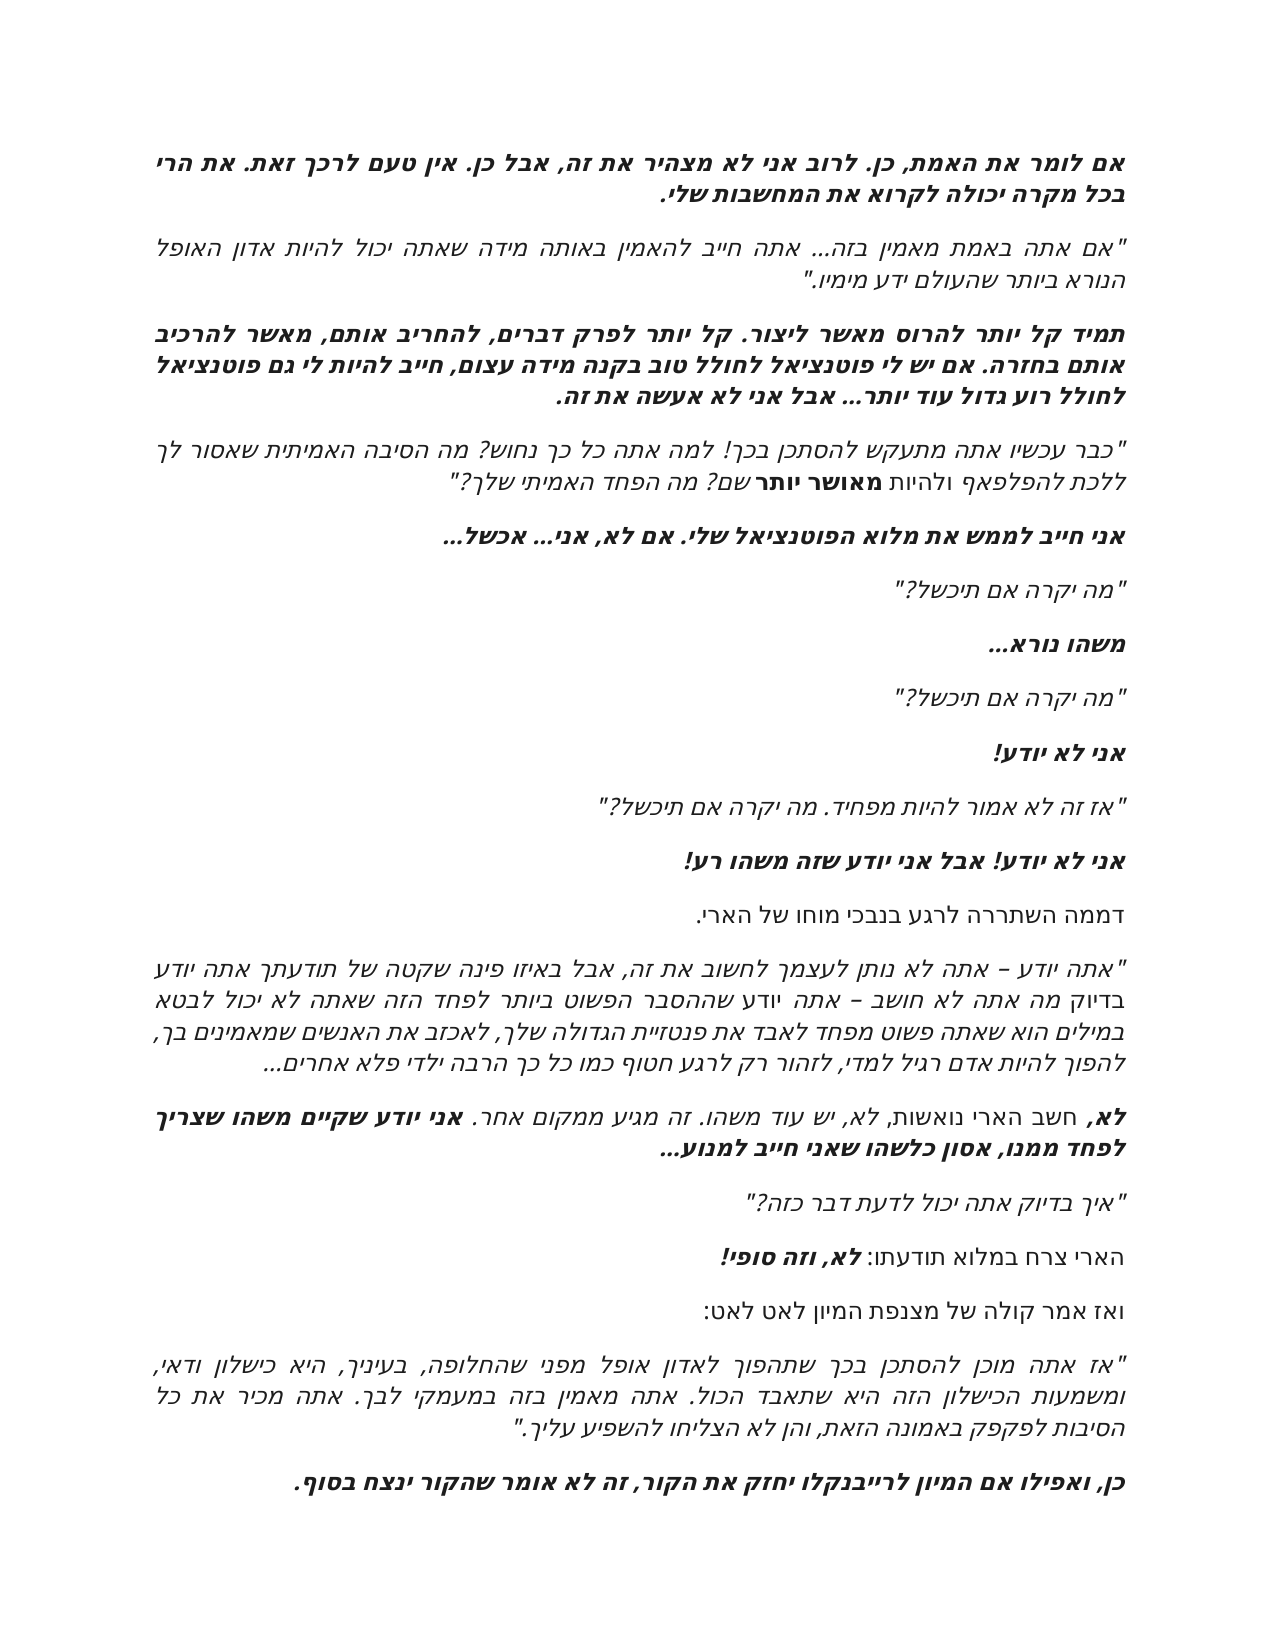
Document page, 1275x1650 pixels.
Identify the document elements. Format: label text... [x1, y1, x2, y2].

text "אז זה לא אמור להיות מפחיד. מה יקרה אם תיכשל?" [150, 794, 1125, 825]
text לא, חשב הארי נואשות, לא, יש עוד משהו. זה מגיע ממקום אחר. אני יודע שקיים משהו שצריך לפחד ממנו, אסון כלשהו שאני חייב למנוע… [150, 1104, 1125, 1167]
text תמיד קל יותר להרוס מאשר ליצור. קל יותר לפרק דברים, להחריב אותם, מאשר להרכיב אותם בחזרה. אם יש לי פוטנציאל לחולל טוב בקנה מידה עצום, חייב להיות לי גם פוטנציאל לחולל רוע גדול עוד יותר… אבל אני לא אעשה את זה. [150, 321, 1125, 414]
text אם לומר את האמת, כן. לרוב אני לא מצהיר את זה, אבל כן. אין טעם לרכך זאת. את הרי בכל מקרה יכולה לקרוא את המחשבות שלי. [150, 150, 1125, 212]
text דממה השתררה לרגע בנבכי מוחו של הארי. [150, 902, 1125, 933]
text "אז אתה מוכן להסתכן בכך שתהפוך לאדון אופל מפני שהחלופה, בעיניך, היא כישלון ודאי, ומשמעות הכישלון הזה היא שתאבד הכול. אתה מאמין בזה במעמקי לבך. אתה מכיר את כל הסיבות לפקפק באמונה הזאת, והן לא הצליחו להשפיע עליך." [150, 1352, 1125, 1446]
text "מה יקרה אם תיכשל?" [150, 685, 1125, 717]
text "כבר עכשיו אתה מתעקש להסתכן בכך! למה אתה כל כך נחוש? מה הסיבה האמיתית שאסור לך ללכת להפלפאף ולהיות מאושר יותר שם? מה הפחד האמיתי שלך?" [150, 437, 1125, 500]
text הארי צרח במלוא תודעתו: לא, וזה סופי! [150, 1244, 1125, 1275]
text "אם אתה באמת מאמין בזה… אתה חייב להאמין באותה מידה שאתה יכול להיות אדון האופל הנורא ביותר שהעולם ידע מימיו." [150, 235, 1125, 298]
text "אתה יודע – אתה לא נותן לעצמך לחשוב את זה, אבל באיזו פינה שקטה של תודעתך אתה יודע בדיוק מה אתה לא חושב – אתה יודע שההסבר הפשוט ביותר לפחד הזה שאתה לא יכול לבטא במילים הוא שאתה פשוט מפחד לאבד את פנטזיית הגדולה שלך, לאכזב את האנשים שמאמינים בך, להפוך להיות אדם רגיל למדי, לזהור רק לרגע חטוף כמו כל כך הרבה ילדי פלא אחרים… [150, 956, 1125, 1081]
text כן, ואפילו אם המיון לרייבנקלו יחזק את הקור, זה לא אומר שהקור ינצח בסוף. [150, 1469, 1125, 1500]
text משהו נורא… [150, 631, 1125, 662]
text אני לא יודע! אבל אני יודע שזה משהו רע! [150, 848, 1125, 879]
text "איך בדיוק אתה יכול לדעת דבר כזה?" [150, 1189, 1125, 1221]
text ואז אמר קולה של מצנפת המיון לאט לאט: [150, 1298, 1125, 1329]
text "מה יקרה אם תיכשל?" [150, 577, 1125, 608]
text אני לא יודע! [150, 739, 1125, 771]
text אני חייב לממש את מלוא הפוטנציאל שלי. אם לא, אני… אכשל… [150, 523, 1125, 554]
